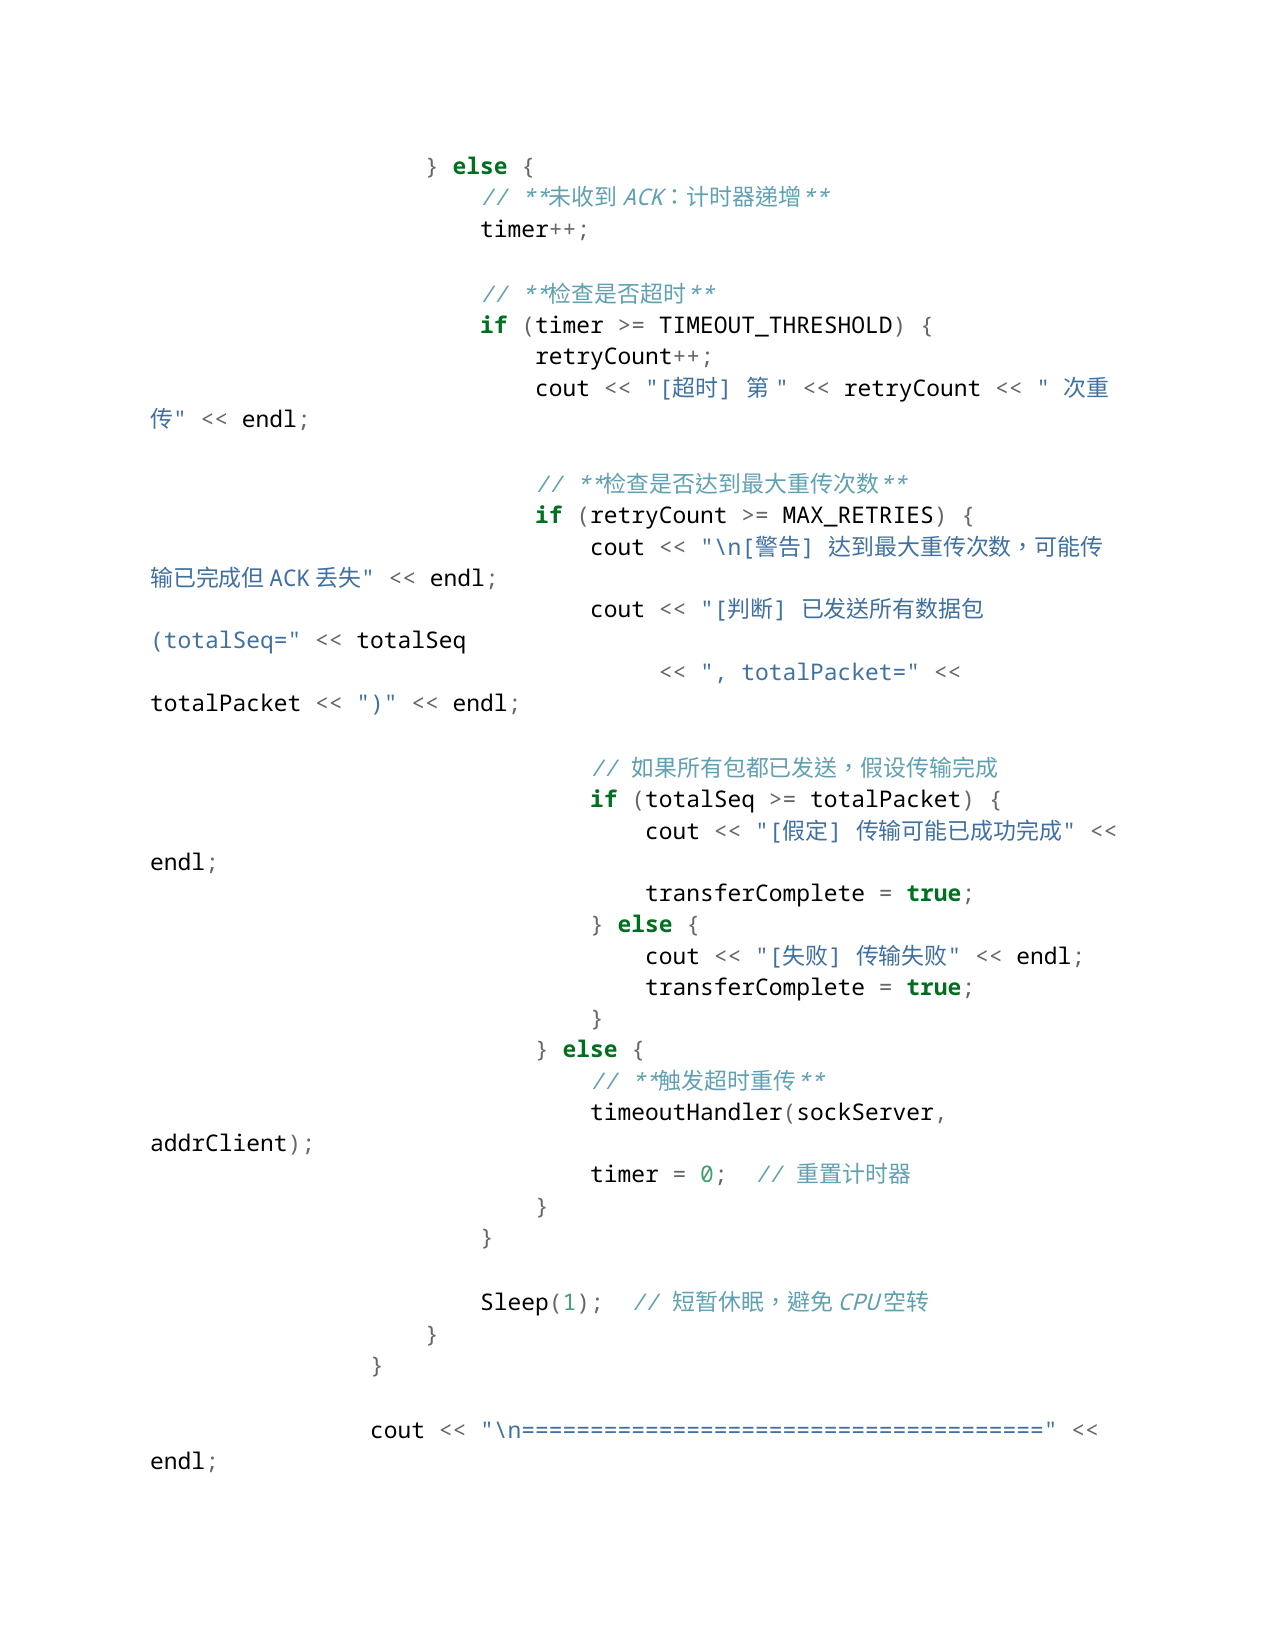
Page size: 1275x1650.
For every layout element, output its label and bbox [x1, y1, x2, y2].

text [150, 150, 1125, 1477]
